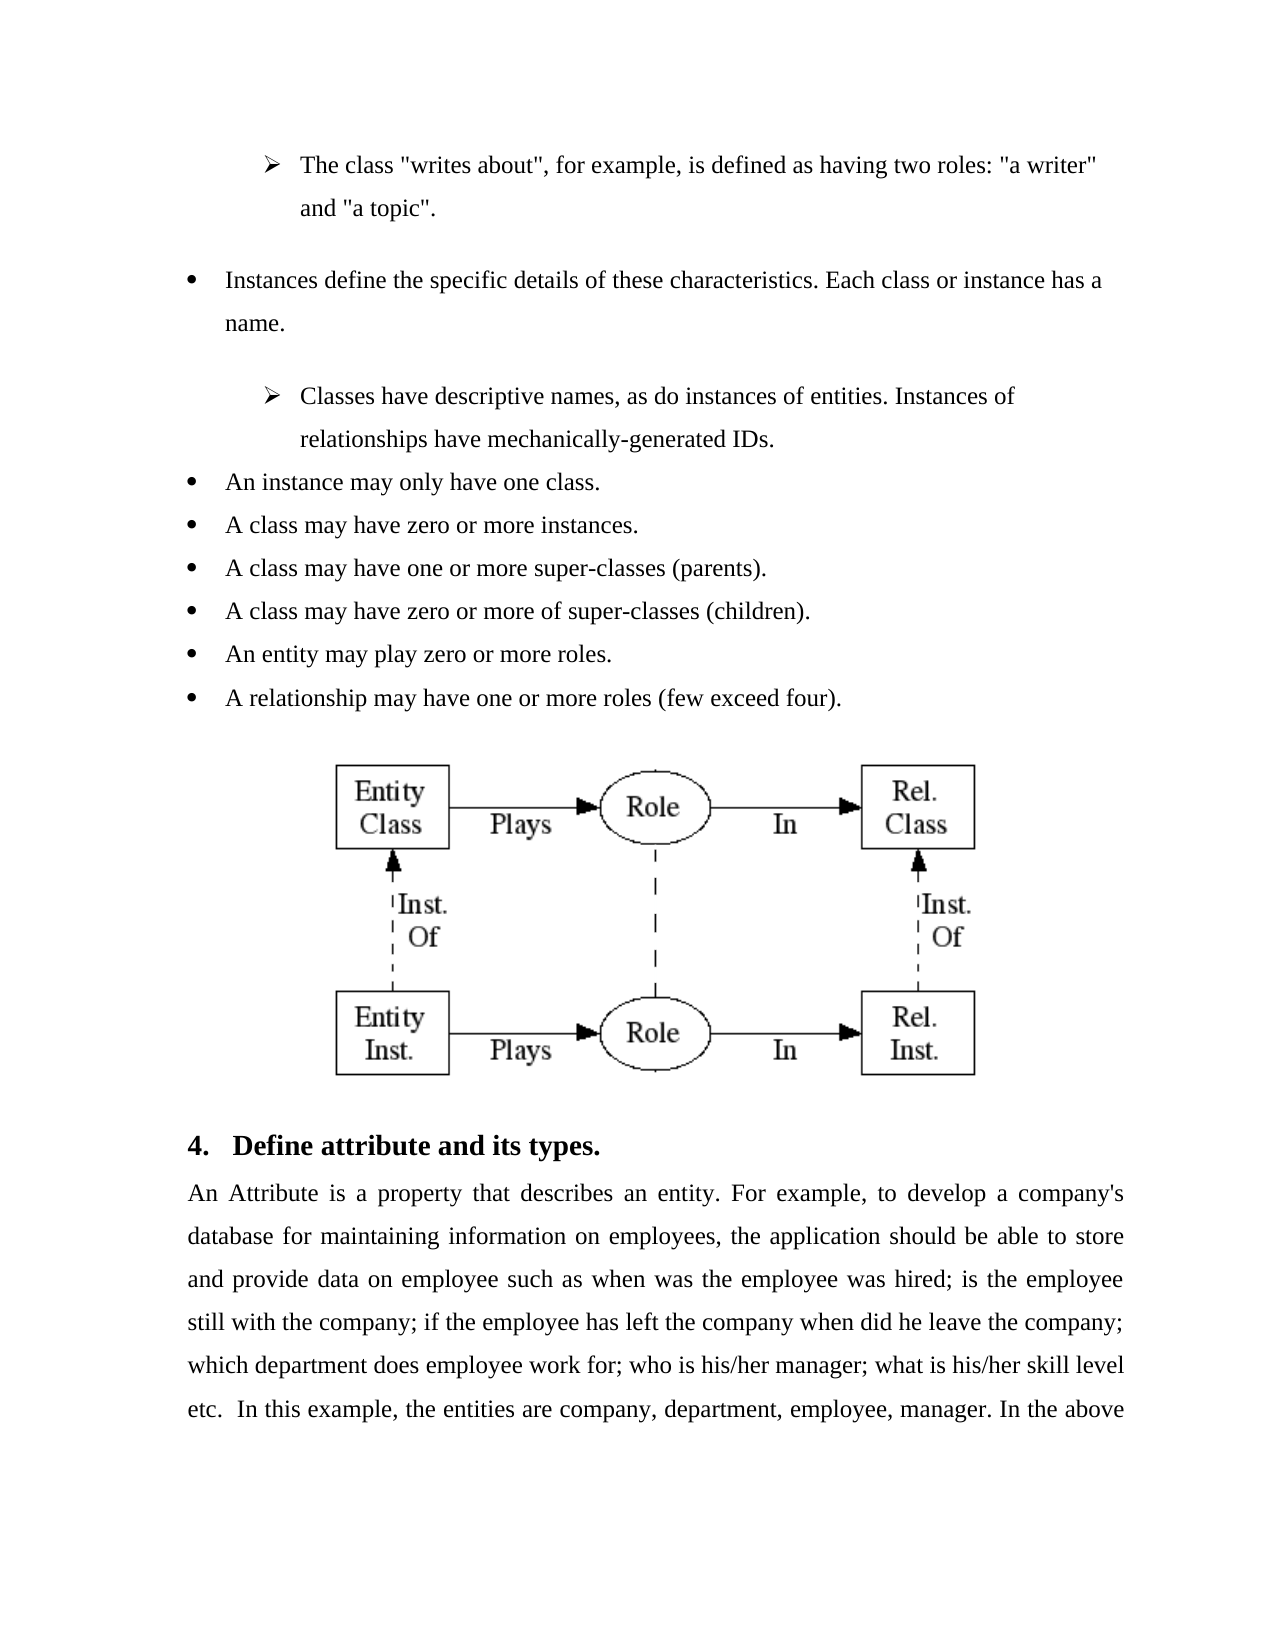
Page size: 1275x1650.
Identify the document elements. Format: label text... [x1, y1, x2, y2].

list An entity may play zero or more roles. [187, 639, 1125, 668]
list Classes have descriptive names, as do instances of entities. Instances of relationships have mechanically-generated IDs. [262, 381, 1125, 453]
list A relationship may have one or more roles (few exceed four). [187, 683, 1125, 711]
list Instances define the specific details of these characteristics. Each class or instance has a name. [187, 265, 1125, 337]
list Define attribute and its types. [187, 1128, 1125, 1161]
picture [325, 755, 988, 1085]
list A class may have zero or more of super-classes (children). [187, 596, 1125, 625]
list A class may have zero or more instances. [187, 510, 1125, 539]
list A class may have one or more super-classes (parents). [187, 553, 1125, 582]
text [187, 1178, 1125, 1422]
list The class "writes about", for example, is defined as having two roles: "a writer" and "a topic". [262, 150, 1125, 222]
list An instance may only have one class. [187, 467, 1125, 496]
